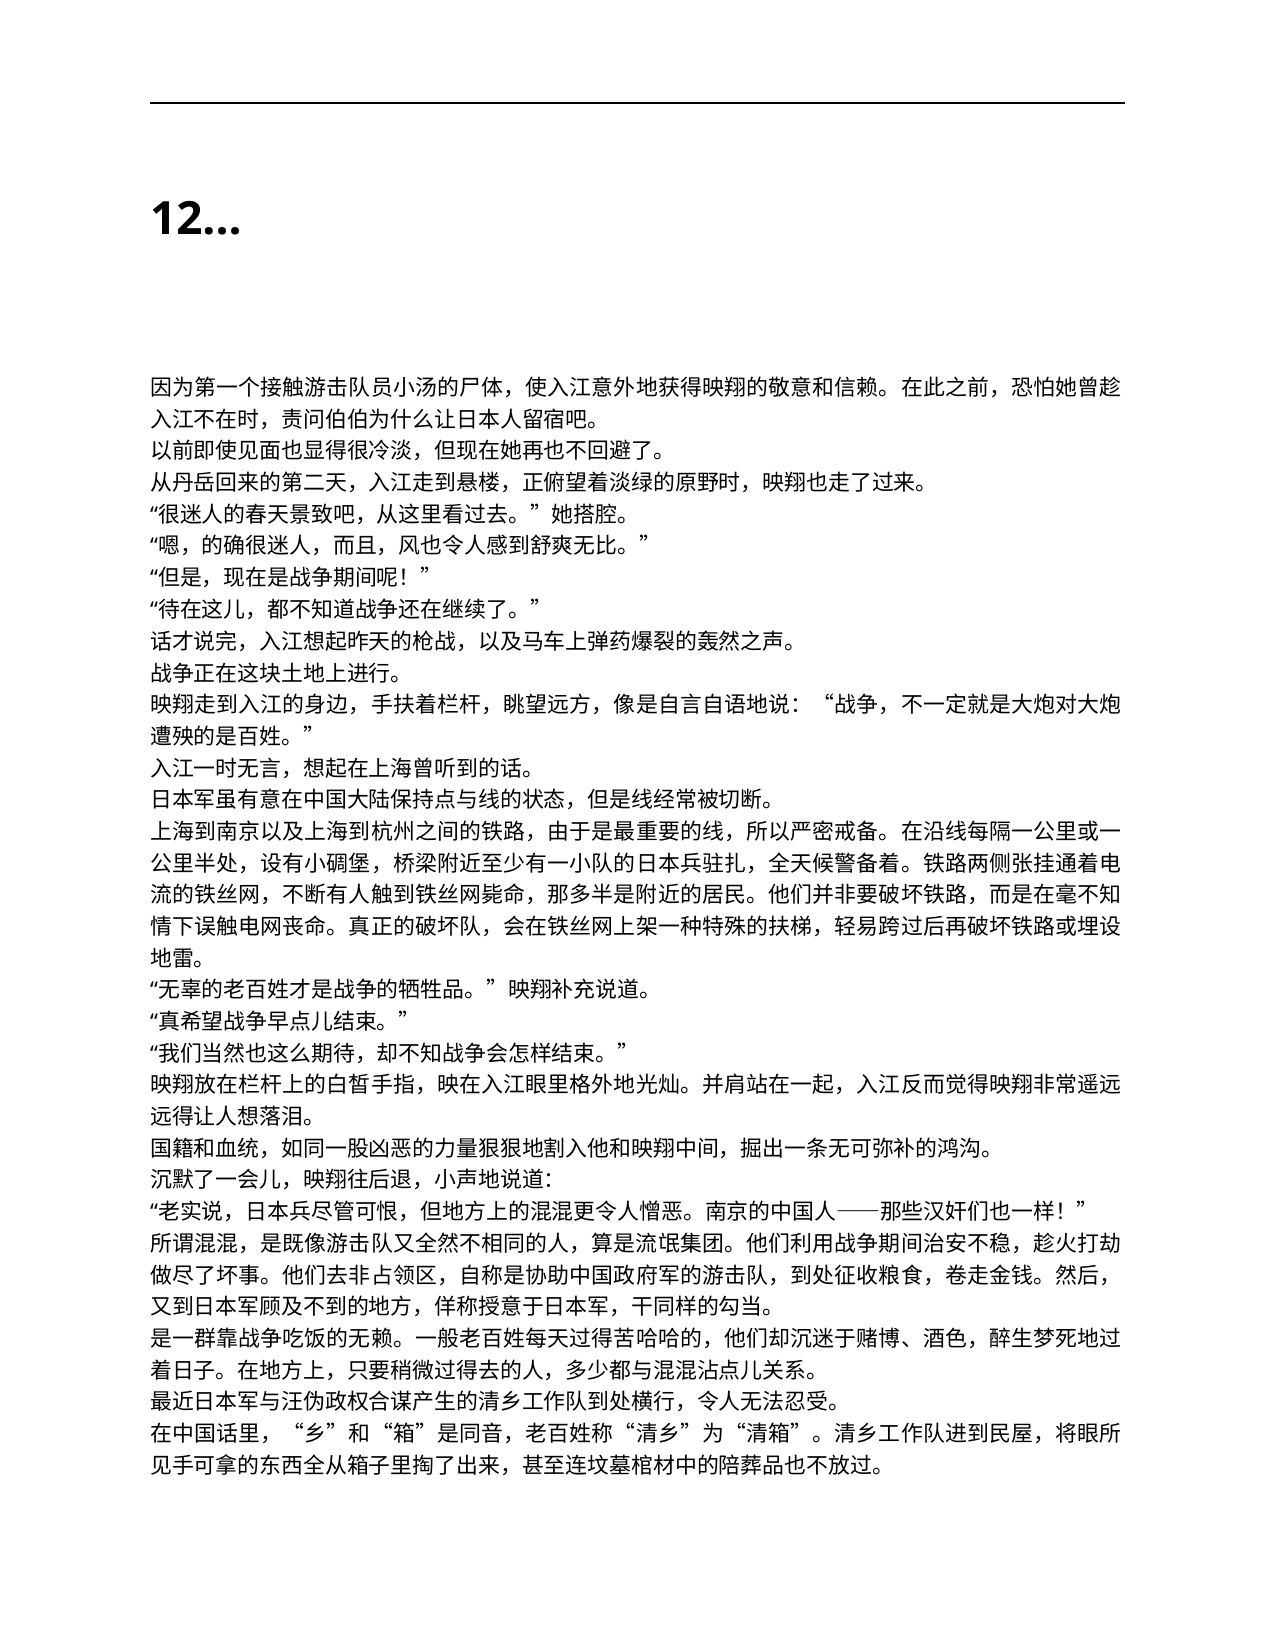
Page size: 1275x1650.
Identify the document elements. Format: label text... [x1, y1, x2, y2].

text 入江一时无言，想起在上海曾听到的话。 [150, 751, 1125, 782]
text 映翔走到入江的身边，手扶着栏杆，眺望远方，像是自言自语地说：“战争，不一定就是大炮对大炮，遭殃的是百姓。” [150, 687, 1125, 751]
text 国籍和血统，如同一股凶恶的力量狠狠地割入他和映翔中间，掘出一条无可弥补的鸿沟。 [150, 1131, 1125, 1162]
text 最近日本军与汪伪政权合谋产生的清乡工作队到处横行，令人无法忍受。 [150, 1384, 1125, 1416]
text “老实说，日本兵尽管可恨，但地方上的混混更令人憎恶。南京的中国人——那些汉奸们也一样！” [150, 1194, 1125, 1226]
text 战争正在这块土地上进行。 [150, 656, 1125, 687]
text “待在这儿，都不知道战争还在继续了。” [150, 592, 1125, 624]
text “很迷人的春天景致吧，从这里看过去。”她搭腔。 [150, 497, 1125, 528]
text “嗯，的确很迷人，而且，风也令人感到舒爽无比。” [150, 528, 1125, 560]
text 因为第一个接触游击队员小汤的尸体，使入江意外地获得映翔的敬意和信赖。在此之前，恐怕她曾趁入江不在时，责问伯伯为什么让日本人留宿吧。 [150, 370, 1125, 433]
text 是一群靠战争吃饭的无赖。一般老百姓每天过得苦哈哈的，他们却沉迷于赌博、酒色，醉生梦死地过着日子。在地方上，只要稍微过得去的人，多少都与混混沾点儿关系。 [150, 1321, 1125, 1384]
text 上海到南京以及上海到杭州之间的铁路，由于是最重要的线，所以严密戒备。在沿线每隔一公里或一公里半处，设有小碉堡，桥梁附近至少有一小队的日本兵驻扎，全天候警备着。铁路两侧张挂通着电流的铁丝网，不断有人触到铁丝网毙命，那多半是附近的居民。他们并非要破坏铁路，而是在毫不知情下误触电网丧命。真正的破坏队，会在铁丝网上架一种特殊的扶梯，轻易跨过后再破坏铁路或埋设地雷。 [150, 814, 1125, 972]
text 在中国话里，“乡”和“箱”是同音，老百姓称“清乡”为“清箱”。清乡工作队进到民屋，将眼所见手可拿的东西全从箱子里掏了出来，甚至连坟墓棺材中的陪葬品也不放过。 [150, 1416, 1125, 1479]
text 日本军虽有意在中国大陆保持点与线的状态，但是线经常被切断。 [150, 782, 1125, 814]
text “我们当然也这么期待，却不知战争会怎样结束。” [150, 1036, 1125, 1067]
text 所谓混混，是既像游击队又全然不相同的人，算是流氓集团。他们利用战争期间治安不稳，趁火打劫做尽了坏事。他们去非占领区，自称是协助中国政府军的游击队，到处征收粮食，卷走金钱。然后，又到日本军顾及不到的地方，佯称授意于日本军，干同样的勾当。 [150, 1226, 1125, 1321]
text 从丹岳回来的第二天，入江走到悬楼，正俯望着淡绿的原野时，映翔也走了过来。 [150, 465, 1125, 497]
text 以前即使见面也显得很冷淡，但现在她再也不回避了。 [150, 433, 1125, 465]
text “真希望战争早点儿结束。” [150, 1004, 1125, 1036]
subtitle 12... [150, 185, 1125, 248]
text 话才说完，入江想起昨天的枪战，以及马车上弹药爆裂的轰然之声。 [150, 624, 1125, 656]
text “但是，现在是战争期间呢！” [150, 560, 1125, 592]
text 沉默了一会儿，映翔往后退，小声地说道： [150, 1162, 1125, 1194]
text 映翔放在栏杆上的白皙手指，映在入江眼里格外地光灿。并肩站在一起，入江反而觉得映翔非常遥远，远得让人想落泪。 [150, 1067, 1125, 1131]
text “无辜的老百姓才是战争的牺牲品。”映翔补充说道。 [150, 972, 1125, 1004]
